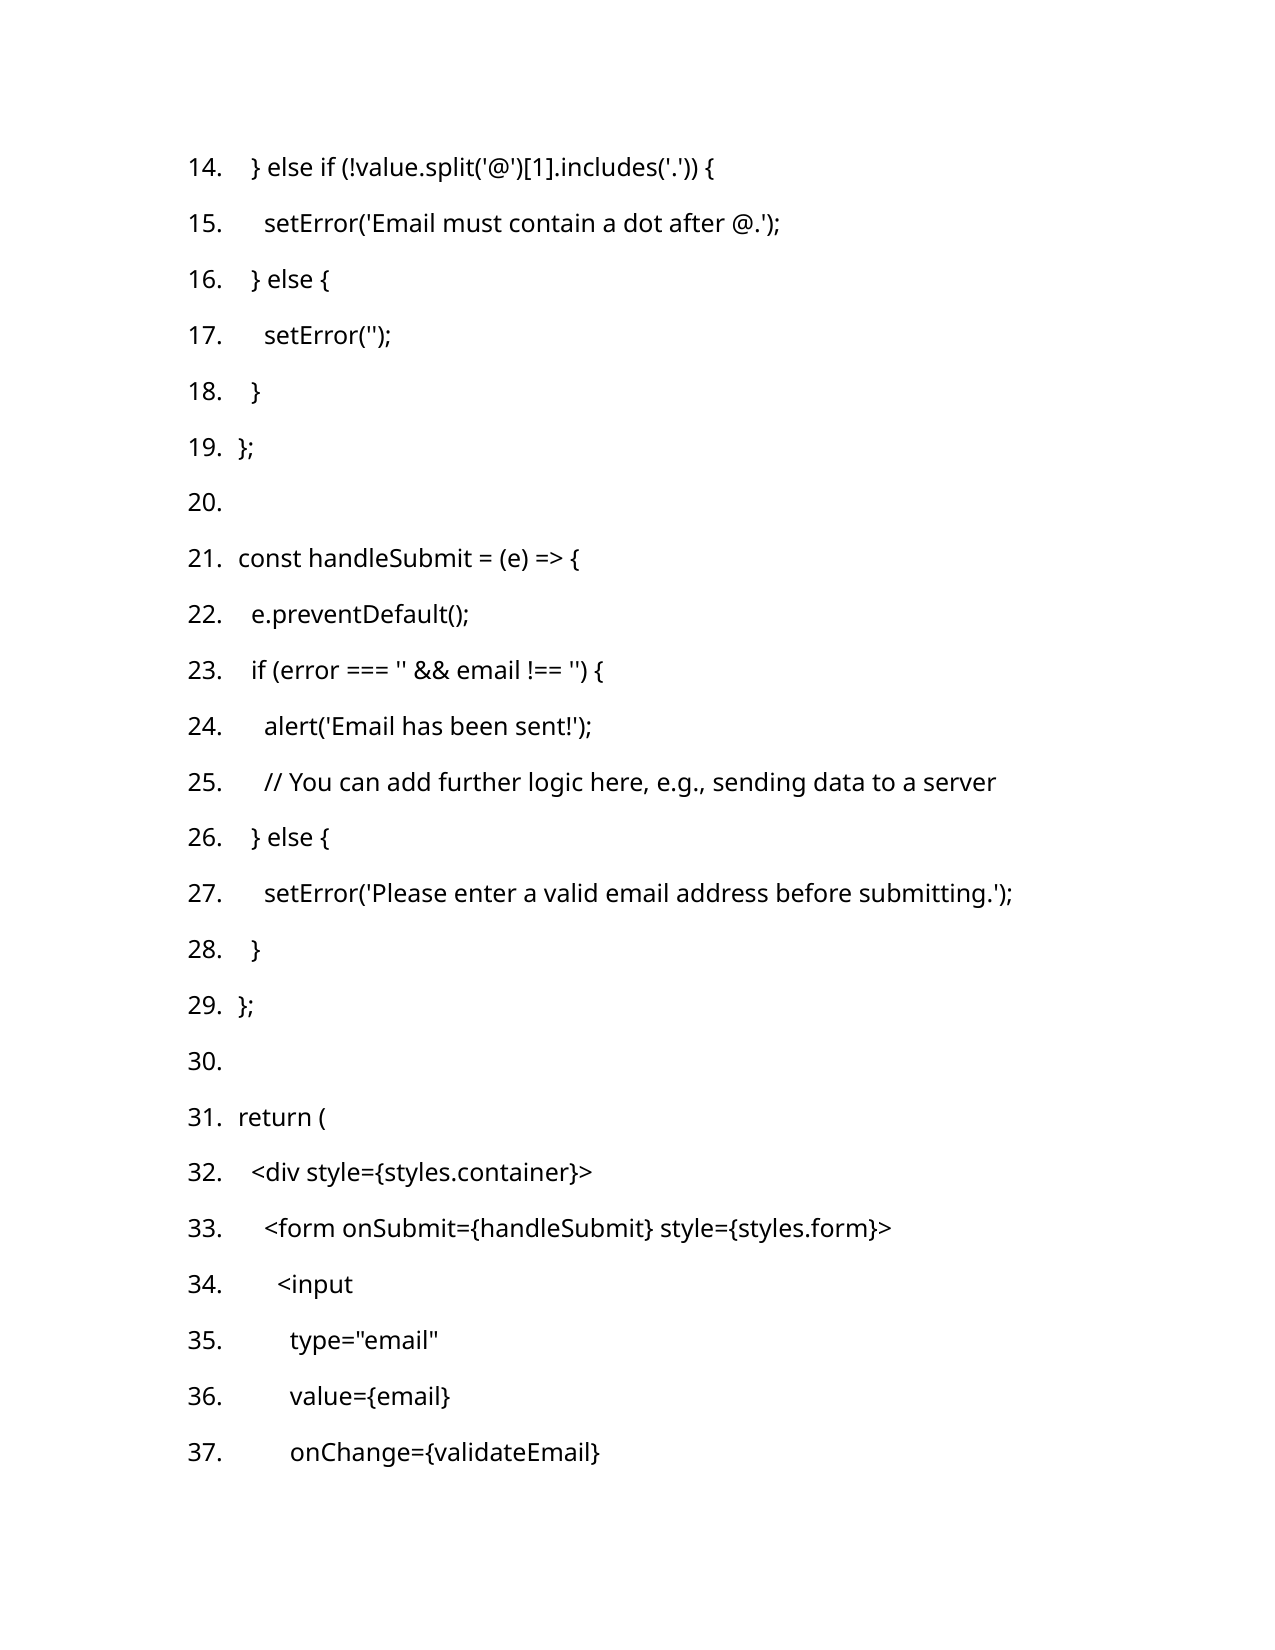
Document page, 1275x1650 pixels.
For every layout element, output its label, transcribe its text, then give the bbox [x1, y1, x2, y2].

list e.preventDefault(); [187, 597, 1125, 631]
list setError('Email must contain a dot after @.'); [187, 206, 1125, 240]
list } else if (!value.split('@')[1].includes('.')) { [187, 150, 1125, 184]
list onChange={validateEmail} [187, 1434, 1125, 1468]
list alert('Email has been sent!'); [187, 708, 1125, 742]
list value={email} [187, 1378, 1125, 1412]
list <div style={styles.container}> [187, 1155, 1125, 1189]
list } [187, 932, 1125, 966]
list } else { [187, 262, 1125, 296]
list return ( [187, 1099, 1125, 1133]
list }; [187, 429, 1125, 463]
list <form onSubmit={handleSubmit} style={styles.form}> [187, 1211, 1125, 1245]
list type="email" [187, 1322, 1125, 1357]
list } [187, 373, 1125, 407]
list } else { [187, 820, 1125, 854]
list const handleSubmit = (e) => { [187, 541, 1125, 575]
list setError(''); [187, 317, 1125, 352]
list <input [187, 1267, 1125, 1301]
list // You can add further logic here, e.g., sending data to a server [187, 764, 1125, 798]
list }; [187, 987, 1125, 1022]
list if (error === '' && email !== '') { [187, 652, 1125, 687]
list setError('Please enter a valid email address before submitting.'); [187, 876, 1125, 910]
